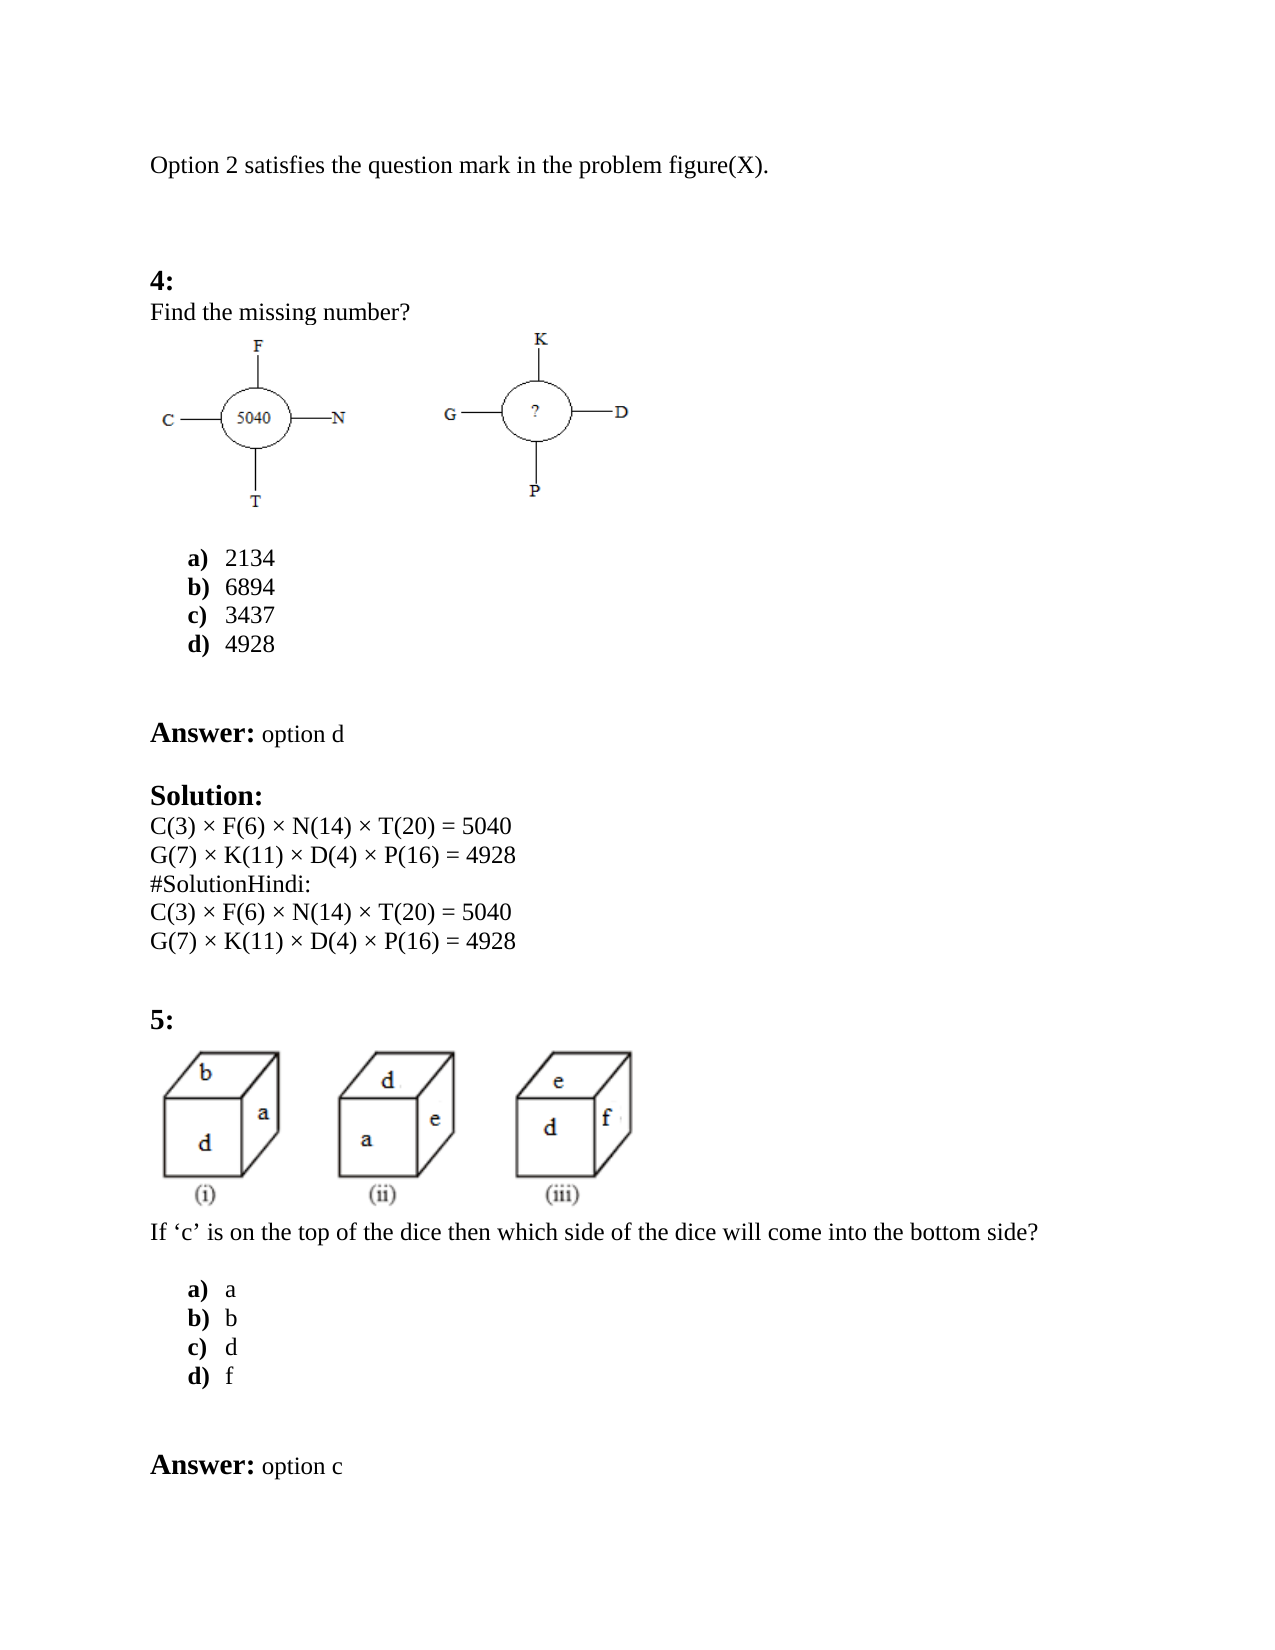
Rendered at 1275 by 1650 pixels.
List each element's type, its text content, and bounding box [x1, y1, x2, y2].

text C(3) × F(6) × N(14) × T(20) = 5040 [150, 897, 1125, 926]
list f [187, 1361, 1125, 1389]
text 4: [150, 263, 1125, 297]
text C(3) × F(6) × N(14) × T(20) = 5040 [150, 811, 1125, 840]
list 3437 [187, 600, 1125, 629]
text G(7) × K(11) × D(4) × P(16) = 4928 [150, 840, 1125, 869]
text Option 2 satisfies the question mark in the problem figure(X). [150, 150, 1125, 179]
text G(7) × K(11) × D(4) × P(16) = 4928 [150, 926, 1125, 955]
list 2134 [187, 543, 1125, 572]
list a [187, 1274, 1125, 1303]
text Answer: option c [150, 1447, 1125, 1481]
text Answer: option d [150, 715, 1125, 749]
list d [187, 1332, 1125, 1361]
text #SolutionHindi: [150, 869, 1125, 897]
list 4928 [187, 629, 1125, 658]
list 6894 [187, 572, 1125, 600]
text If ‘c’ is on the top of the dice then which side of the dice will come into the bottom side? [150, 1217, 1125, 1246]
list b [187, 1303, 1125, 1332]
picture [150, 325, 642, 514]
text Find the missing number? [150, 297, 1125, 326]
text Solution: [150, 778, 1125, 811]
text 5: [150, 1002, 1125, 1036]
picture [150, 1035, 650, 1217]
